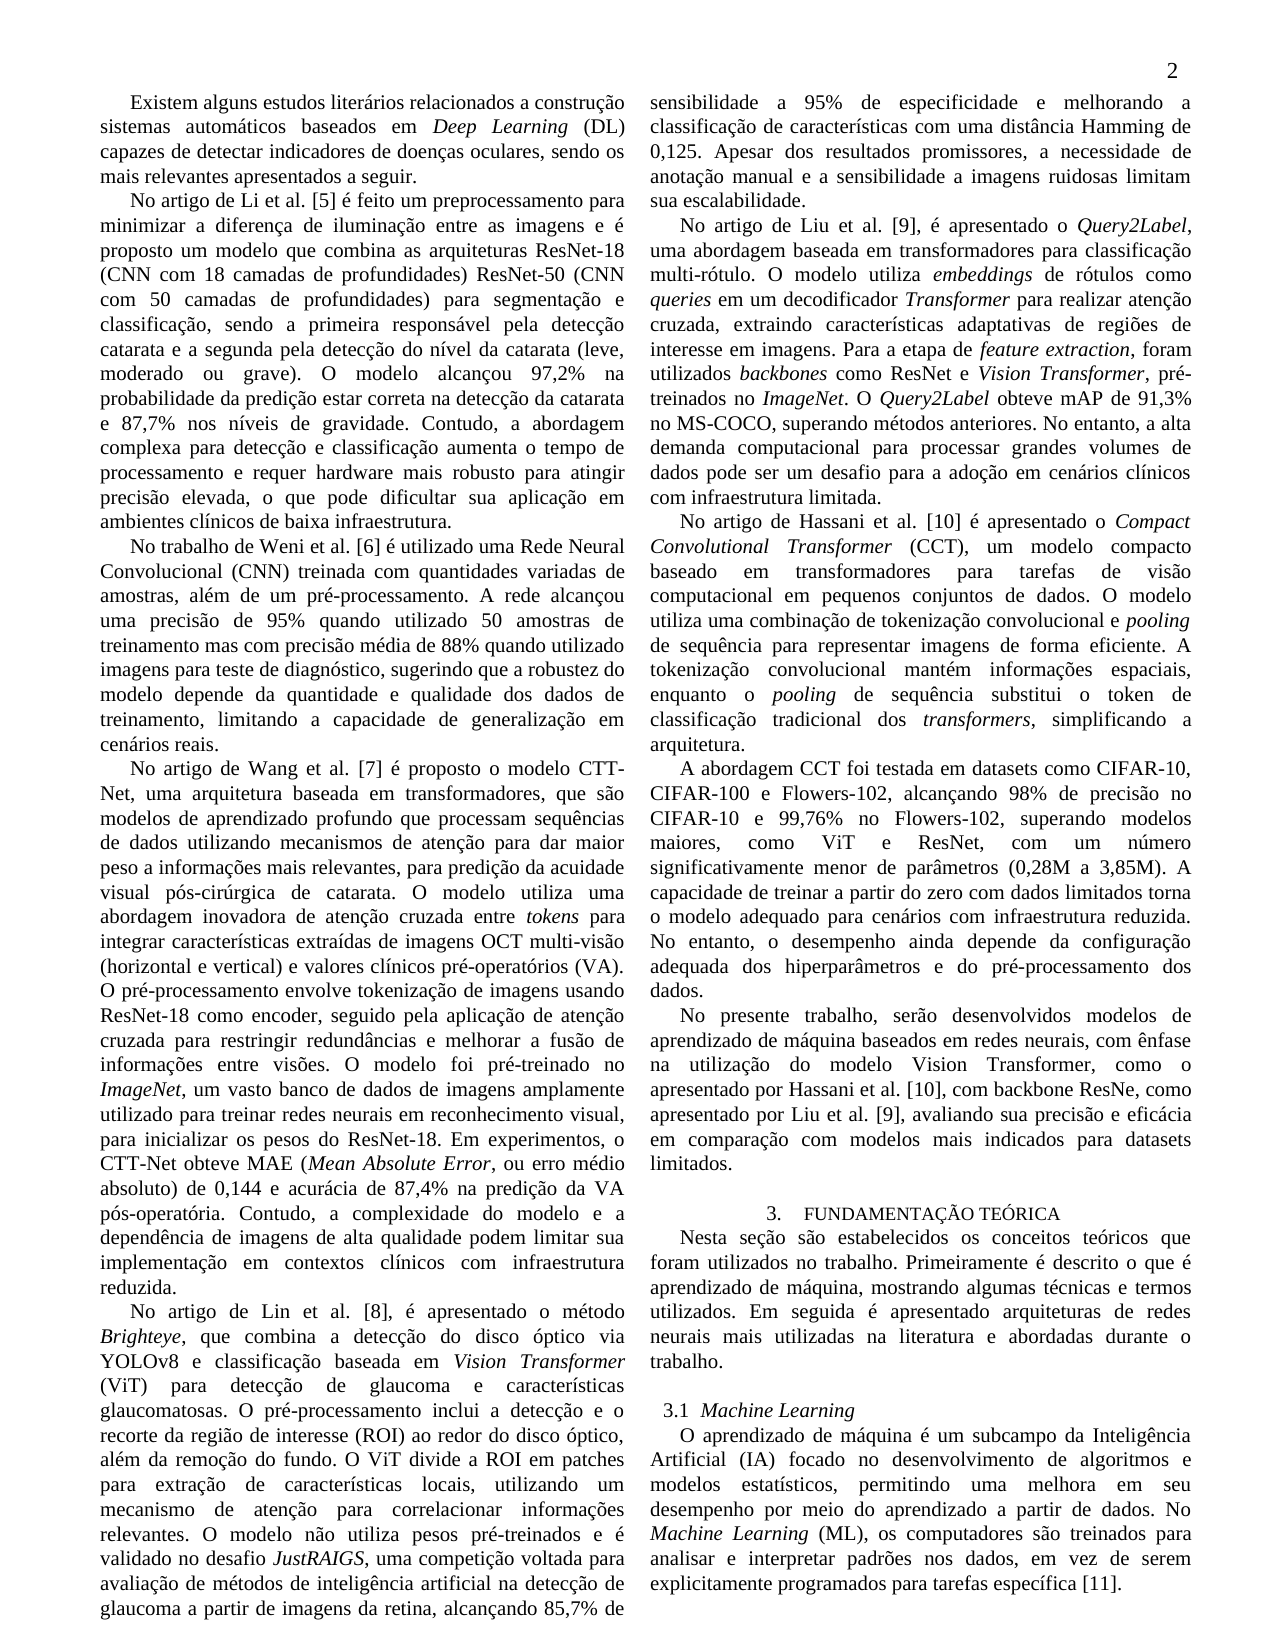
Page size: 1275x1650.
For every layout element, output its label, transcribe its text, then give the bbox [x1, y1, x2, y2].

text No artigo de Hassani et al. [10] é apresentado o Compact Convolutional Transformer (CCT), um modelo compacto baseado em transformadores para tarefas de visão computacional em pequenos conjuntos de dados. O modelo utiliza uma combinação de tokenização convolucional e pooling de sequência para representar imagens de forma eficiente. A tokenização convolucional mantém informações espaciais, enquanto o pooling de sequência substitui o token de classificação tradicional dos transformers, simplificando a arquitetura. [650, 509, 1192, 756]
text No artigo de Lin et al. [8], é apresentado o método Brighteye, que combina a detecção do disco óptico via YOLOv8 e classificação baseada em Vision Transformer (ViT) para detecção de glaucoma e características glaucomatosas. O pré-processamento inclui a detecção e o recorte da região de interesse (ROI) ao redor do disco óptico, além da remoção do fundo. O ViT divide a ROI em patches para extração de características locais, utilizando um mecanismo de atenção para correlacionar informações relevantes. O modelo não utiliza pesos pré-treinados e é validado no desafio JustRAIGS, uma competição voltada para avaliação de métodos de inteligência artificial na detecção de glaucoma a partir de imagens da retina, alcançando 85,7% de sensibilidade a 95% de especificidade e melhorando a classificação de características com uma distância Hamming de 0,125. Apesar dos resultados promissores, a necessidade de anotação manual e a sensibilidade a imagens ruidosas limitam sua escalabilidade. [650, 89, 1192, 212]
text Existem alguns estudos literários relacionados a construção sistemas automáticos baseados em Deep Learning (DL) capazes de detectar indicadores de doenças oculares, sendo os mais relevantes apresentados a seguir. [100, 89, 625, 188]
text No trabalho de Weni et al. [6] é utilizado uma Rede Neural Convolucional (CNN) treinada com quantidades variadas de amostras, além de um pré-processamento. A rede alcançou uma precisão de 95% quando utilizado 50 amostras de treinamento mas com precisão média de 88% quando utilizado imagens para teste de diagnóstico, sugerindo que a robustez do modelo depende da quantidade e qualidade dos dados de treinamento, limitando a capacidade de generalização em cenários reais. [100, 534, 625, 756]
list FUNDAMENTAÇÃO TEÓRICA [766, 1201, 1192, 1224]
text No artigo de Wang et al. [7] é proposto o modelo CTT-Net, uma arquitetura baseada em transformadores, que são modelos de aprendizado profundo que processam sequências de dados utilizando mecanismos de atenção para dar maior peso a informações mais relevantes, para predição da acuidade visual pós-cirúrgica de catarata. O modelo utiliza uma abordagem inovadora de atenção cruzada entre tokens para integrar características extraídas de imagens OCT multi-visão (horizontal e vertical) e valores clínicos pré-operatórios (VA). O pré-processamento envolve tokenização de imagens usando ResNet-18 como encoder, seguido pela aplicação de atenção cruzada para restringir redundâncias e melhorar a fusão de informações entre visões. O modelo foi pré-treinado no ImageNet, um vasto banco de dados de imagens amplamente utilizado para treinar redes neurais em reconhecimento visual, para inicializar os pesos do ResNet-18. Em experimentos, o CTT-Net obteve MAE (Mean Absolute Error, ou erro médio absoluto) de 0,144 e acurácia de 87,4% na predição da VA pós-operatória. Contudo, a complexidade do modelo e a dependência de imagens de alta qualidade podem limitar sua implementação em contextos clínicos com infraestrutura reduzida. [100, 756, 625, 1299]
text No presente trabalho, serão desenvolvidos modelos de aprendizado de máquina baseados em redes neurais, com ênfase na utilização do modelo Vision Transformer, como o apresentado por Hassani et al. [10], com backbone ResNe, como apresentado por Liu et al. [9], avaliando sua precisão e eficácia em comparação com modelos mais indicados para datasets limitados. [650, 1003, 1192, 1175]
text No artigo de Li et al. [5] é feito um preprocessamento para minimizar a diferença de iluminação entre as imagens e é proposto um modelo que combina as arquiteturas ResNet-18 (CNN com 18 camadas de profundidades) ResNet-50 (CNN com 50 camadas de profundidades) para segmentação e classificação, sendo a primeira responsável pela detecção catarata e a segunda pela detecção do nível da catarata (leve, moderado ou grave). O modelo alcançou 97,2% na probabilidade da predição estar correta na detecção da catarata e 87,7% nos níveis de gravidade. Contudo, a abordagem complexa para detecção e classificação aumenta o tempo de processamento e requer hardware mais robusto para atingir precisão elevada, o que pode dificultar sua aplicação em ambientes clínicos de baixa infraestrutura. [100, 188, 625, 533]
text Nesta seção são estabelecidos os conceitos teóricos que foram utilizados no trabalho. Primeiramente é descrito o que é aprendizado de máquina, mostrando algumas técnicas e termos utilizados. Em seguida é apresentado arquiteturas de redes neurais mais utilizadas na literatura e abordadas durante o trabalho. [650, 1225, 1192, 1373]
text O aprendizado de máquina é um subcampo da Inteligência Artificial (IA) focado no desenvolvimento de algoritmos e modelos estatísticos, permitindo uma melhora em seu desempenho por meio do aprendizado a partir de dados. No Machine Learning (ML), os computadores são treinados para analisar e interpretar padrões nos dados, em vez de serem explicitamente programados para tarefas específica [11]. [650, 1422, 1192, 1595]
text A abordagem CCT foi testada em datasets como CIFAR-10, CIFAR-100 e Flowers-102, alcançando 98% de precisão no CIFAR-10 e 99,76% no Flowers-102, superando modelos maiores, como ViT e ResNet, com um número significativamente menor de parâmetros (0,28M a 3,85M). A capacidade de treinar a partir do zero com dados limitados torna o modelo adequado para cenários com infraestrutura reduzida. No entanto, o desempenho ainda depende da configuração adequada dos hiperparâmetros e do pré-processamento dos dados. [650, 756, 1192, 1002]
list Machine Learning [663, 1398, 1196, 1422]
text No artigo de Liu et al. [9], é apresentado o Query2Label, uma abordagem baseada em transformadores para classificação multi-rótulo. O modelo utiliza embeddings de rótulos como queries em um decodificador Transformer para realizar atenção cruzada, extraindo características adaptativas de regiões de interesse em imagens. Para a etapa de feature extraction, foram utilizados backbones como ResNet e Vision Transformer, pré-treinados no ImageNet. O Query2Label obteve mAP de 91,3% no MS-COCO, superando métodos anteriores. No entanto, a alta demanda computacional para processar grandes volumes de dados pode ser um desafio para a adoção em cenários clínicos com infraestrutura limitada. [650, 213, 1192, 509]
text No artigo de Lin et al. [8], é apresentado o método Brighteye, que combina a detecção do disco óptico via YOLOv8 e classificação baseada em Vision Transformer (ViT) para detecção de glaucoma e características glaucomatosas. O pré-processamento inclui a detecção e o recorte da região de interesse (ROI) ao redor do disco óptico, além da remoção do fundo. O ViT divide a ROI em patches para extração de características locais, utilizando um mecanismo de atenção para correlacionar informações relevantes. O modelo não utiliza pesos pré-treinados e é validado no desafio JustRAIGS, uma competição voltada para avaliação de métodos de inteligência artificial na detecção de glaucoma a partir de imagens da retina, alcançando 85,7% de sensibilidade a 95% de especificidade e melhorando a classificação de características com uma distância Hamming de 0,125. Apesar dos resultados promissores, a necessidade de anotação manual e a sensibilidade a imagens ruidosas limitam sua escalabilidade. [100, 1299, 625, 1619]
